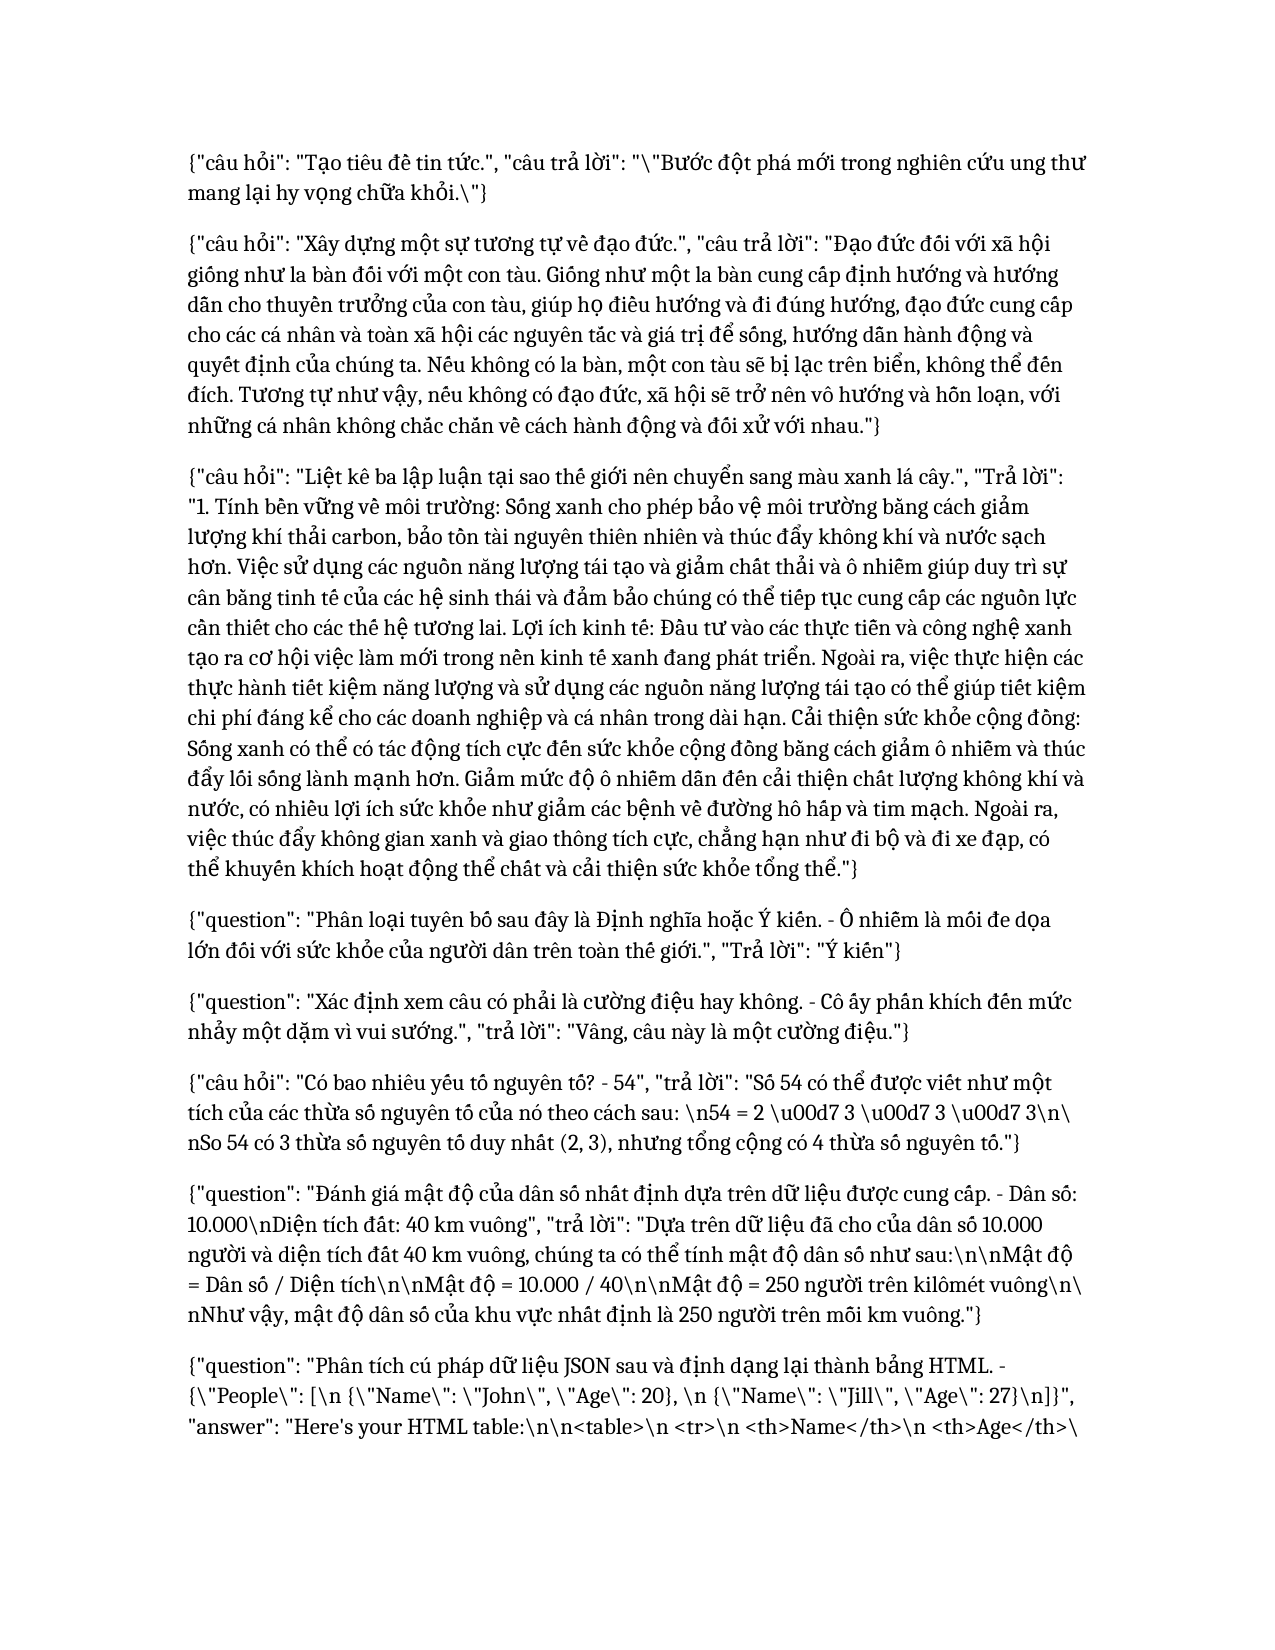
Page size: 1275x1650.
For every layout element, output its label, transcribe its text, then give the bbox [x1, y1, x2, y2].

text {"câu hỏi": "Tạo tiêu đề tin tức.", "câu trả lời": "\"Bước đột phá mới trong nghiên cứu ung thư mang lại hy vọng chữa khỏi.\"} [187, 150, 1087, 207]
text {"question": "Phân loại tuyên bố sau đây là Định nghĩa hoặc Ý kiến. - Ô nhiễm là mối đe dọa lớn đối với sức khỏe của người dân trên toàn thế giới.", "Trả lời": "Ý kiến"} [187, 907, 1087, 964]
text {"câu hỏi": "Liệt kê ba lập luận tại sao thế giới nên chuyển sang màu xanh lá cây.", "Trả lời": "1. Tính bền vững về môi trường: Sống xanh cho phép bảo vệ môi trường bằng cách giảm lượng khí thải carbon, bảo tồn tài nguyên thiên nhiên và thúc đẩy không khí và nước sạch hơn. Việc sử dụng các nguồn năng lượng tái tạo và giảm chất thải và ô nhiễm giúp duy trì sự cân bằng tinh tế của các hệ sinh thái và đảm bảo chúng có thể tiếp tục cung cấp các nguồn lực cần thiết cho các thế hệ tương lai. Lợi ích kinh tế: Đầu tư vào các thực tiễn và công nghệ xanh tạo ra cơ hội việc làm mới trong nền kinh tế xanh đang phát triển. Ngoài ra, việc thực hiện các thực hành tiết kiệm năng lượng và sử dụng các nguồn năng lượng tái tạo có thể giúp tiết kiệm chi phí đáng kể cho các doanh nghiệp và cá nhân trong dài hạn. Cải thiện sức khỏe cộng đồng: Sống xanh có thể có tác động tích cực đến sức khỏe cộng đồng bằng cách giảm ô nhiễm và thúc đẩy lối sống lành mạnh hơn. Giảm mức độ ô nhiễm dẫn đến cải thiện chất lượng không khí và nước, có nhiều lợi ích sức khỏe như giảm các bệnh về đường hô hấp và tim mạch. Ngoài ra, việc thúc đẩy không gian xanh và giao thông tích cực, chẳng hạn như đi bộ và đi xe đạp, có thể khuyến khích hoạt động thể chất và cải thiện sức khỏe tổng thể."} [187, 463, 1087, 883]
text {"question": "Đánh giá mật độ của dân số nhất định dựa trên dữ liệu được cung cấp. - Dân số: 10.000\nDiện tích đất: 40 km vuông", "trả lời": "Dựa trên dữ liệu đã cho của dân số 10.000 người và diện tích đất 40 km vuông, chúng ta có thể tính mật độ dân số như sau:\n\nMật độ = Dân số / Diện tích\n\nMật độ = 10.000 / 40\n\nMật độ = 250 người trên kilômét vuông\n\nNhư vậy, mật độ dân số của khu vực nhất định là 250 người trên mỗi km vuông."} [187, 1181, 1087, 1328]
text {"câu hỏi": "Xây dựng một sự tương tự về đạo đức.", "câu trả lời": "Đạo đức đối với xã hội giống như la bàn đối với một con tàu. Giống như một la bàn cung cấp định hướng và hướng dẫn cho thuyền trưởng của con tàu, giúp họ điều hướng và đi đúng hướng, đạo đức cung cấp cho các cá nhân và toàn xã hội các nguyên tắc và giá trị để sống, hướng dẫn hành động và quyết định của chúng ta. Nếu không có la bàn, một con tàu sẽ bị lạc trên biển, không thể đến đích. Tương tự như vậy, nếu không có đạo đức, xã hội sẽ trở nên vô hướng và hỗn loạn, với những cá nhân không chắc chắn về cách hành động và đối xử với nhau."} [187, 231, 1087, 439]
text {"question": "Xác định xem câu có phải là cường điệu hay không. - Cô ấy phấn khích đến mức nhảy một dặm vì vui sướng.", "trả lời": "Vâng, câu này là một cường điệu."} [187, 988, 1087, 1045]
text {"câu hỏi": "Có bao nhiêu yếu tố nguyên tố? - 54", "trả lời": "Số 54 có thể được viết như một tích của các thừa số nguyên tố của nó theo cách sau: \n54 = 2 \u00d7 3 \u00d7 3 \u00d7 3\n\nSo 54 có 3 thừa số nguyên tố duy nhất (2, 3), nhưng tổng cộng có 4 thừa số nguyên tố."} [187, 1070, 1087, 1157]
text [187, 1353, 1087, 1440]
